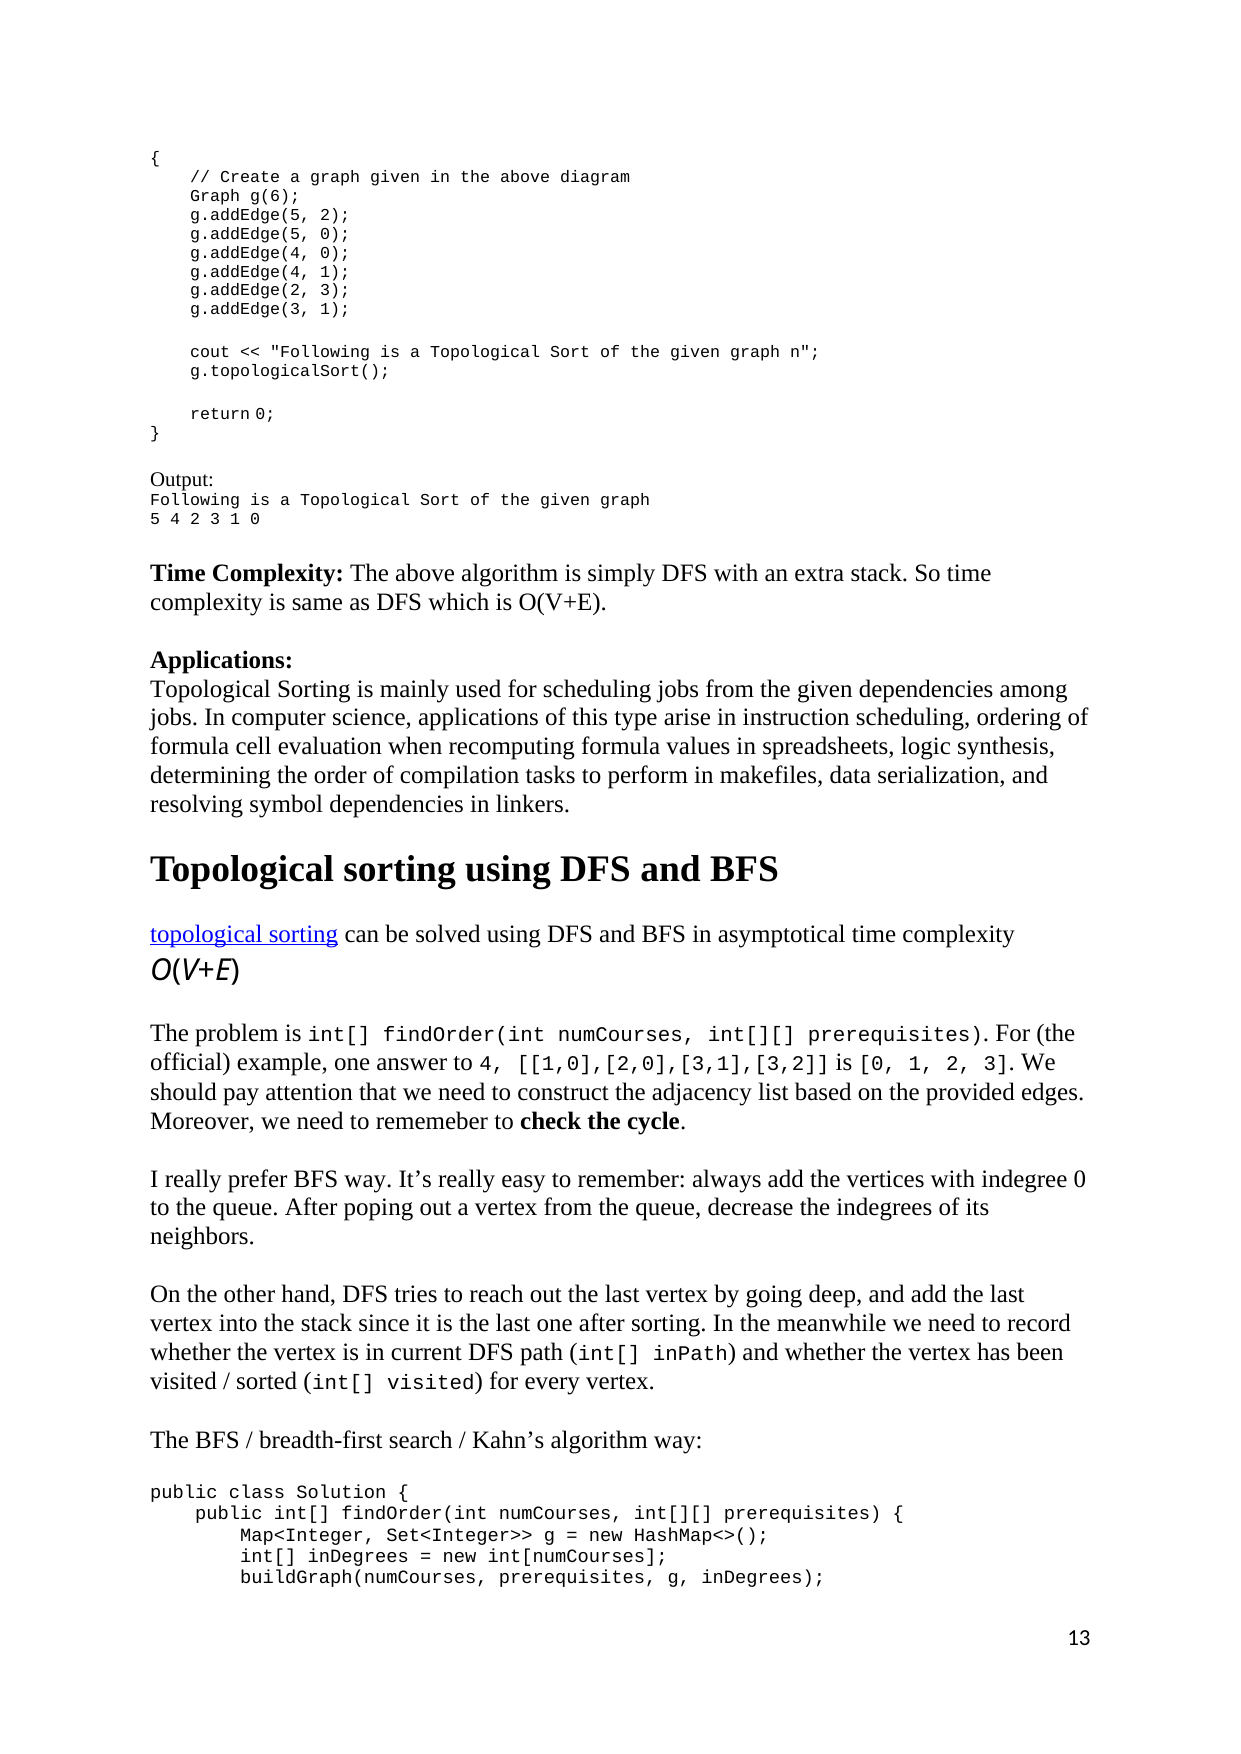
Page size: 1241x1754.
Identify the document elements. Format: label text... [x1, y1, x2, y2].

text int[] inDegrees = new int[numCourses]; [150, 1547, 1090, 1568]
text The BFS / breadth-first search / Kahn’s algorithm way: [150, 1425, 1090, 1454]
text I really prefer BFS way. It’s really easy to remember: always add the vertices with indegree 0 to the queue. After poping out a vertex from the queue, decrease the indegrees of its neighbors. [150, 1164, 1090, 1250]
text Topological sorting using DFS and BFS [150, 847, 1090, 890]
text Map<Integer, Set<Integer>> g = new HashMap<>(); [150, 1525, 1090, 1547]
text public class Solution { [150, 1483, 1090, 1504]
text The problem is int[] findOrder(int numCourses, int[][] prerequisites). For (the official) example, one answer to 4, [[1,0],[2,0],[3,1],[3,2]] is [0, 1, 2, 3]. We should pay attention that we need to construct the adjacency list based on the provided edges. Moreover, we need to rememeber to check the cycle. [150, 1018, 1090, 1134]
text buildGraph(numCourses, prerequisites, g, inDegrees); [150, 1568, 1090, 1589]
text Time Complexity: The above algorithm is simply DFS with an extra stack. So time complexity is same as DFS which is O(V+E). [150, 558, 1090, 616]
text On the other hand, DFS tries to reach out the last vertex by going deep, and add the last vertex into the stack since it is the last one after sorting. In the meanwhile we need to record whether the vertex is in current DFS path (int[] inPath) and whether the vertex has been visited / sorted (int[] visited) for every vertex. [150, 1279, 1090, 1396]
text 5 4 2 3 1 0 [150, 510, 1090, 529]
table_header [150, 150, 846, 443]
text Applications: Topological Sorting is mainly used for scheduling jobs from the given dependencies among jobs. In computer science, applications of this type arise in instruction scheduling, ordering of formula cell evaluation when recomputing formula values in spreadsheets, logic synthesis, determining the order of compilation tasks to perform in makefiles, data serialization, and resolving symbol dependencies in linkers. [150, 645, 1090, 817]
text public int[] findOrder(int numCourses, int[][] prerequisites) { [150, 1504, 1090, 1525]
text Following is a Topological Sort of the given graph [150, 491, 1090, 510]
text topological sorting can be solved using DFS and BFS in asymptotical time complexity O(V+E) [150, 919, 1090, 989]
text Output: [150, 443, 1090, 491]
